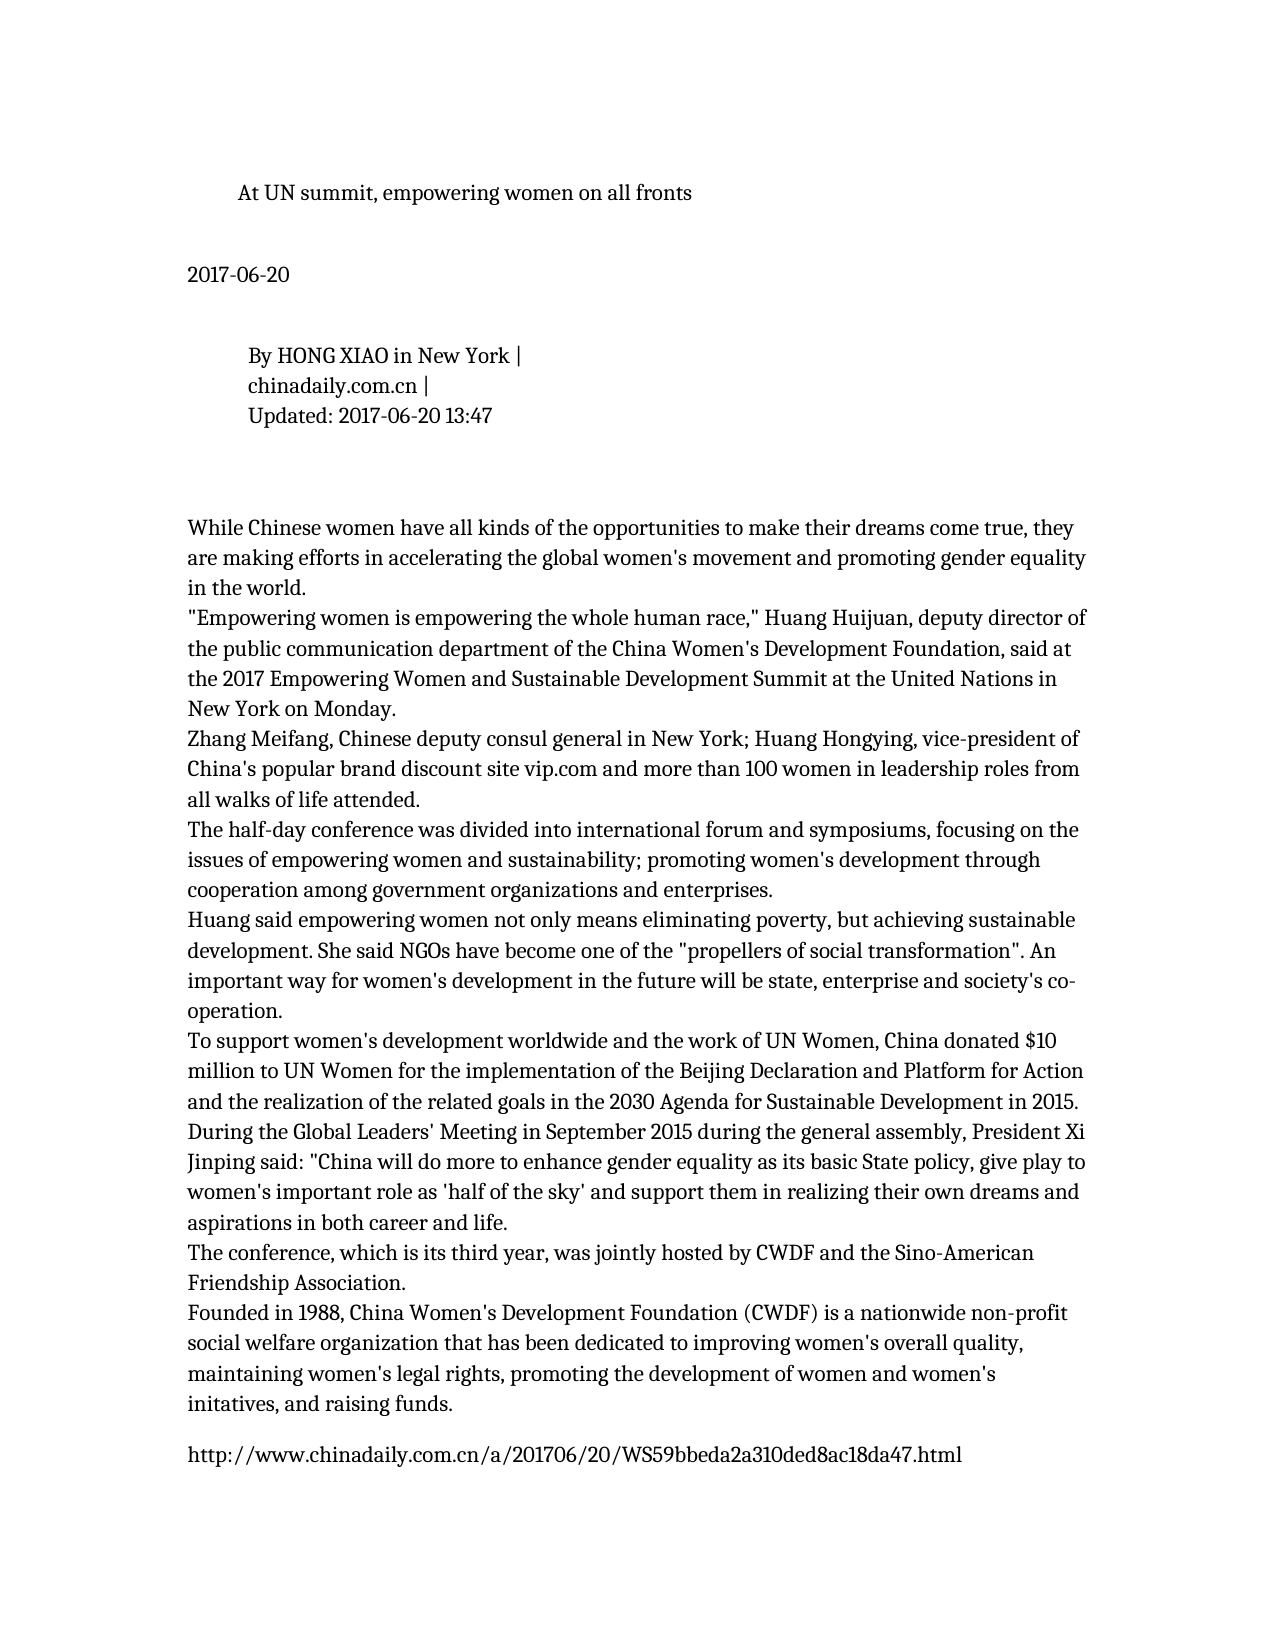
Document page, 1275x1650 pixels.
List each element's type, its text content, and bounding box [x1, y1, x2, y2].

text http://www.chinadaily.com.cn/a/201706/20/WS59bbeda2a310ded8ac18da47.html [187, 1442, 1087, 1468]
text While Chinese women have all kinds of the opportunities to make their dreams come true, they are making efforts in accelerating the global women's movement and promoting gender equality in the world. "Empowering women is empowering the whole human race," Huang Huijuan, deputy director of the public communication department of the China Women's Development Foundation, said at the 2017 Empowering Women and Sustainable Development Summit at the United Nations in New York on Monday. Zhang Meifang, Chinese deputy consul general in New York; Huang Hongying, vice-president of China's popular brand discount site vip.com and more than 100 women in leadership roles from all walks of life attended. The half-day conference was divided into international forum and symposiums, focusing on the issues of empowering women and sustainability; promoting women's development through cooperation among government organizations and enterprises. Huang said empowering women not only means eliminating poverty, but achieving sustainable development. She said NGOs have become one of the "propellers of social transformation". An important way for women's development in the future will be state, enterprise and society's co-operation. To support women's development worldwide and the work of UN Women, China donated $10 million to UN Women for the implementation of the Beijing Declaration and Platform for Action and the realization of the related goals in the 2030 Agenda for Sustainable Development in 2015. During the Global Leaders' Meeting in September 2015 during the general assembly, President Xi Jinping said: "China will do more to enhance gender equality as its basic State policy, give play to women's important role as 'half of the sky' and support them in realizing their own dreams and aspirations in both career and life. The conference, which is its third year, was jointly hosted by CWDF and the Sino-American Friendship Association. Founded in 1988, China Women's Development Foundation (CWDF) is a nationwide non-profit social welfare organization that has been dedicated to improving women's overall quality, maintaining women's legal rights, promoting the development of women and women's initatives, and raising funds. [187, 484, 1087, 1417]
text 2017-06-20 [187, 261, 1087, 288]
text By HONG XIAO in New York | chinadaily.com.cn | Updated: 2017-06-20 13:47 [187, 312, 1087, 460]
text At UN summit, empowering women on all fronts [187, 150, 1087, 237]
